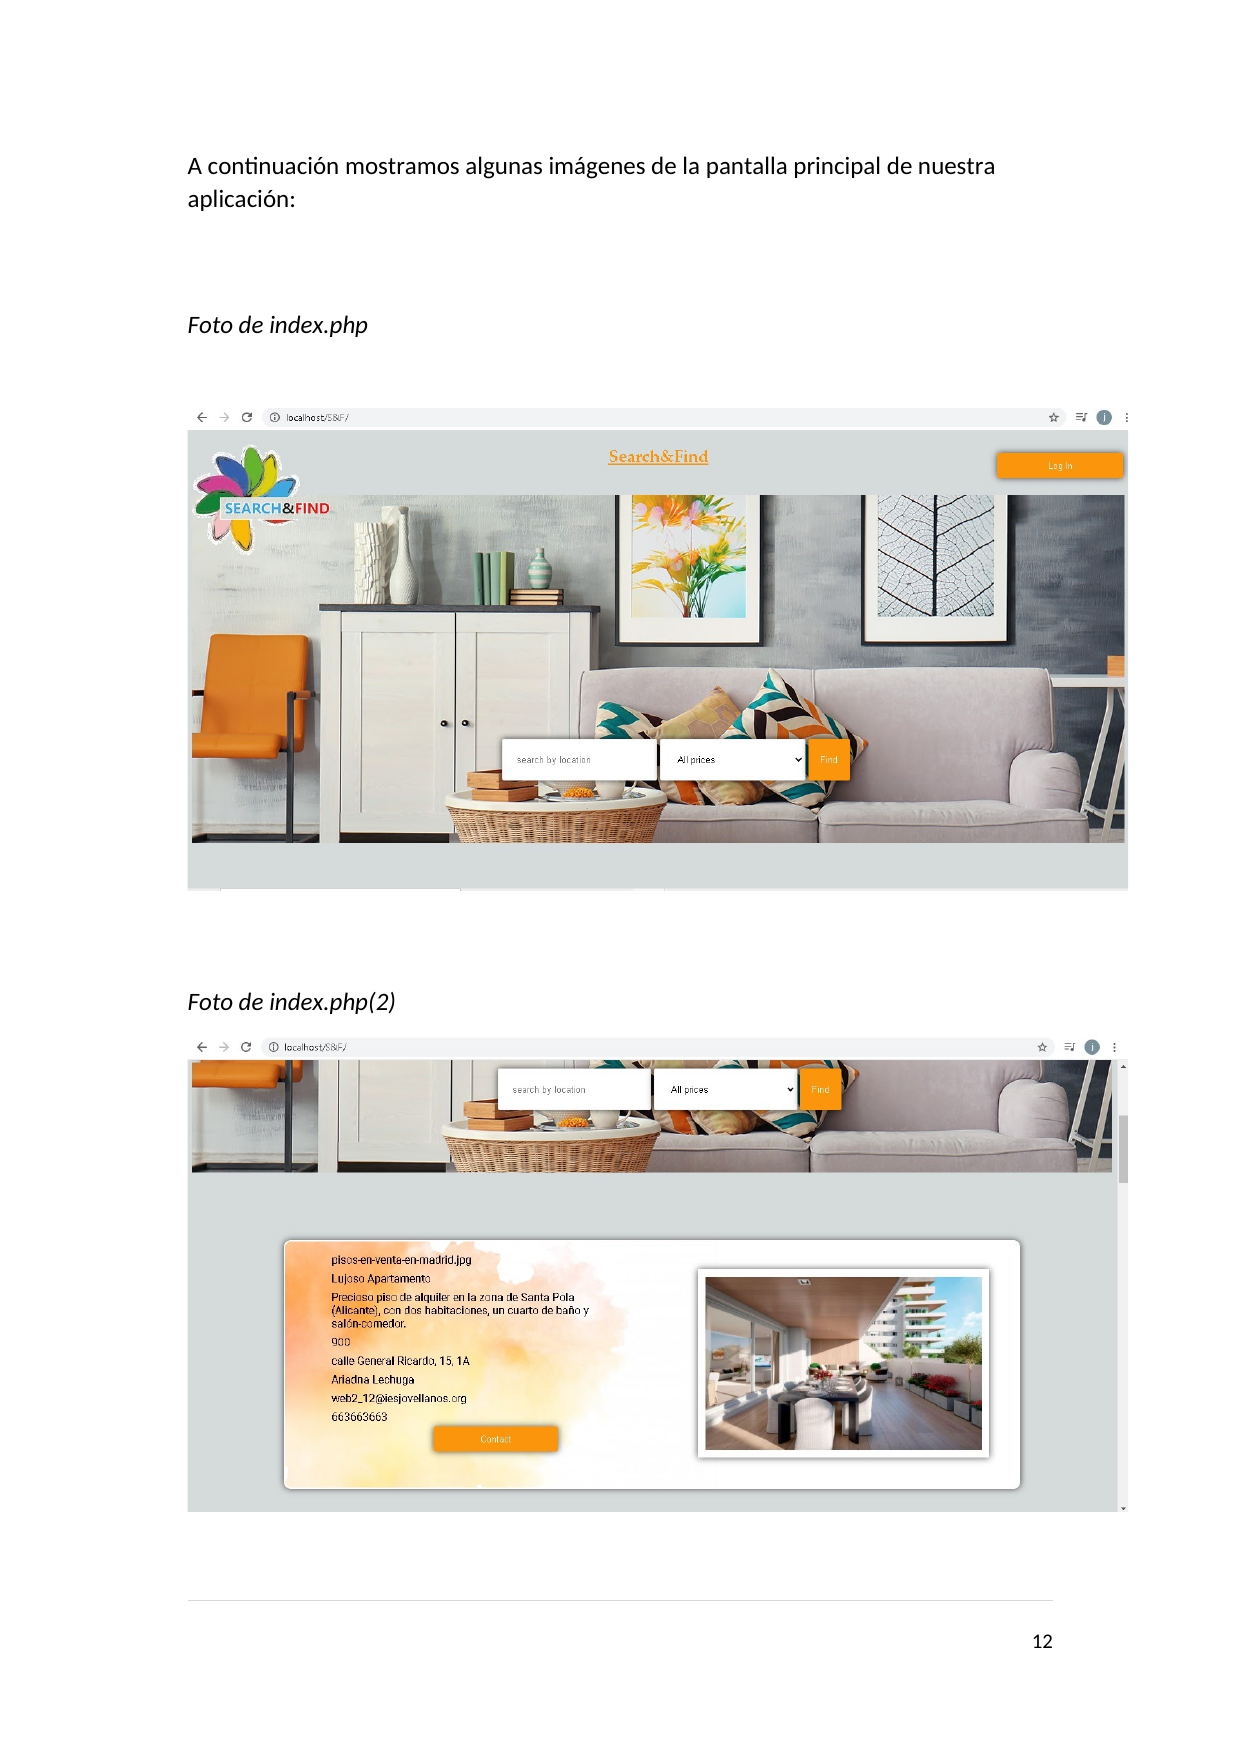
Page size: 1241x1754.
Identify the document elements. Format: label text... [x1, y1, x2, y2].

text Foto de index.php [187, 309, 1053, 339]
picture [187, 1035, 1129, 1512]
text Foto de index.php(2) [187, 986, 1053, 1017]
picture [187, 408, 1129, 891]
text A continuación mostramos algunas imágenes de la pantalla principal de nuestra aplicación: [187, 150, 1053, 213]
